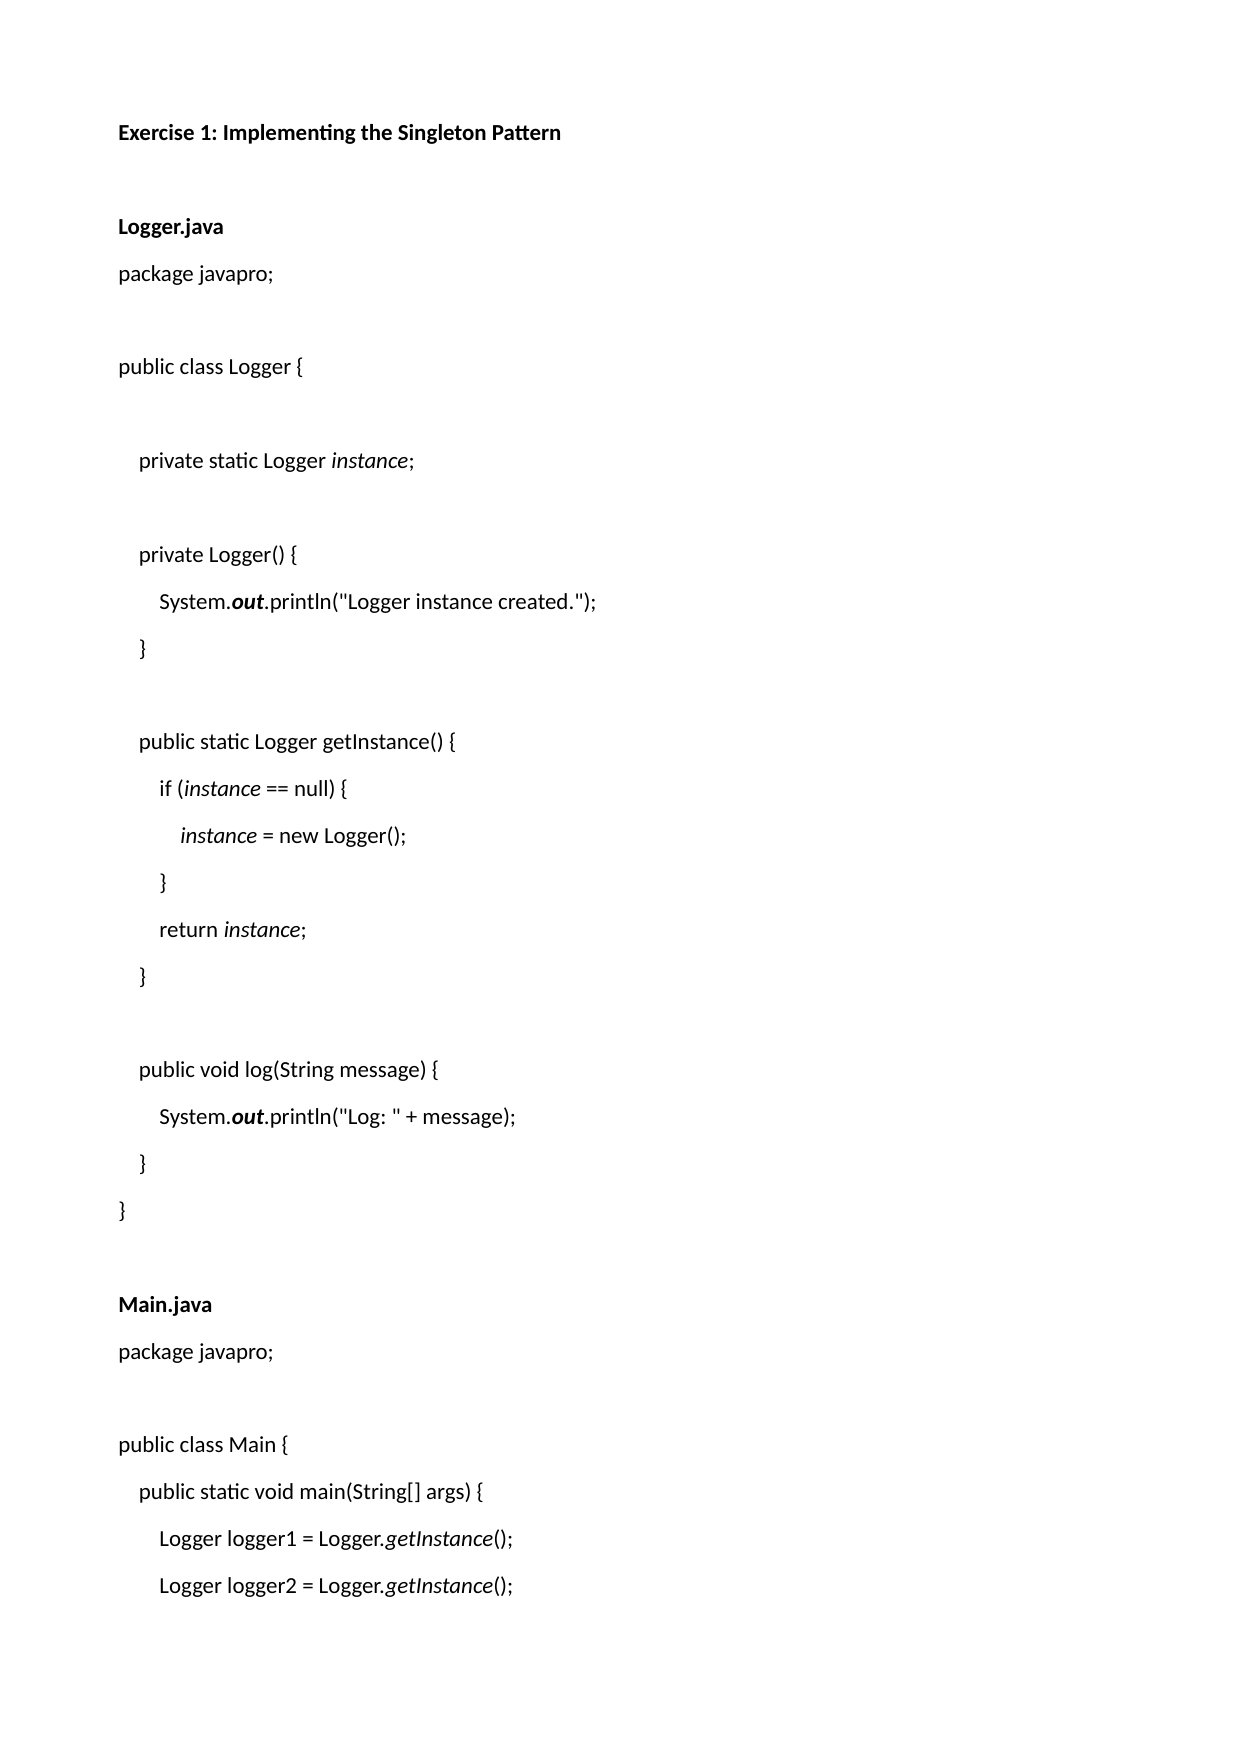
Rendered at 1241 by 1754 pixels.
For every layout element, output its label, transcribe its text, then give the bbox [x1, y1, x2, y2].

text } [118, 868, 1122, 896]
text } [118, 634, 1122, 662]
text public class Main { [118, 1431, 1122, 1459]
text System.out.println("Log: " + message); [118, 1102, 1122, 1131]
text Logger logger1 = Logger.getInstance(); [118, 1524, 1122, 1552]
text } [118, 1196, 1122, 1224]
text } [118, 962, 1122, 990]
text private static Logger instance; [118, 446, 1122, 474]
text Logger.java [118, 212, 1122, 240]
text Main.java [118, 1290, 1122, 1318]
text return instance; [118, 915, 1122, 943]
text } [118, 1149, 1122, 1177]
text Exercise 1: Implementing the Singleton Pattern [118, 118, 1122, 146]
text Logger logger2 = Logger.getInstance(); [118, 1571, 1122, 1599]
text public static void main(String[] args) { [118, 1477, 1122, 1506]
text public class Logger { [118, 352, 1122, 381]
text private Logger() { [118, 540, 1122, 568]
text package javapro; [118, 259, 1122, 287]
text instance = new Logger(); [118, 821, 1122, 849]
text public static Logger getInstance() { [118, 727, 1122, 756]
text System.out.println("Logger instance created."); [118, 587, 1122, 615]
text public void log(String message) { [118, 1056, 1122, 1084]
text package javapro; [118, 1337, 1122, 1365]
text if (instance == null) { [118, 774, 1122, 802]
